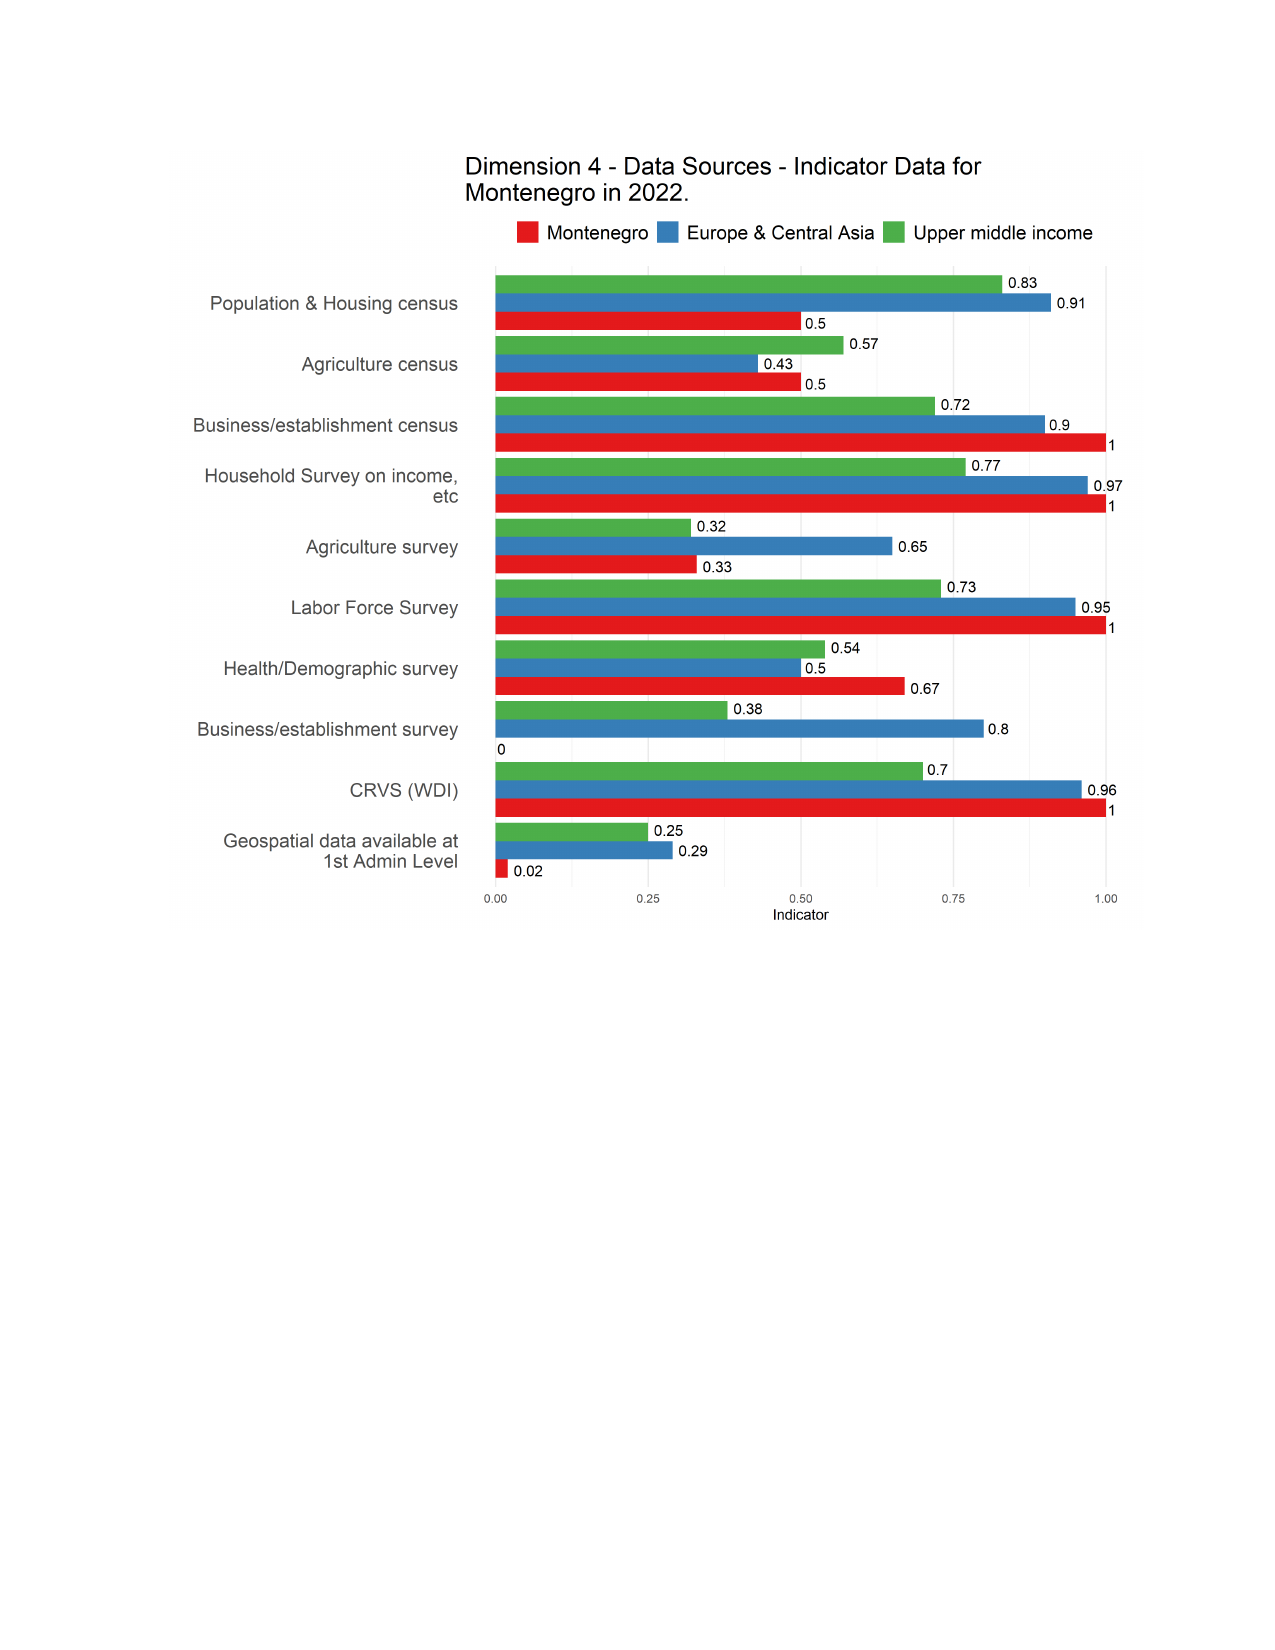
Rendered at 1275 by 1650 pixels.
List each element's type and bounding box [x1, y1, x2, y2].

picture [168, 150, 1144, 930]
